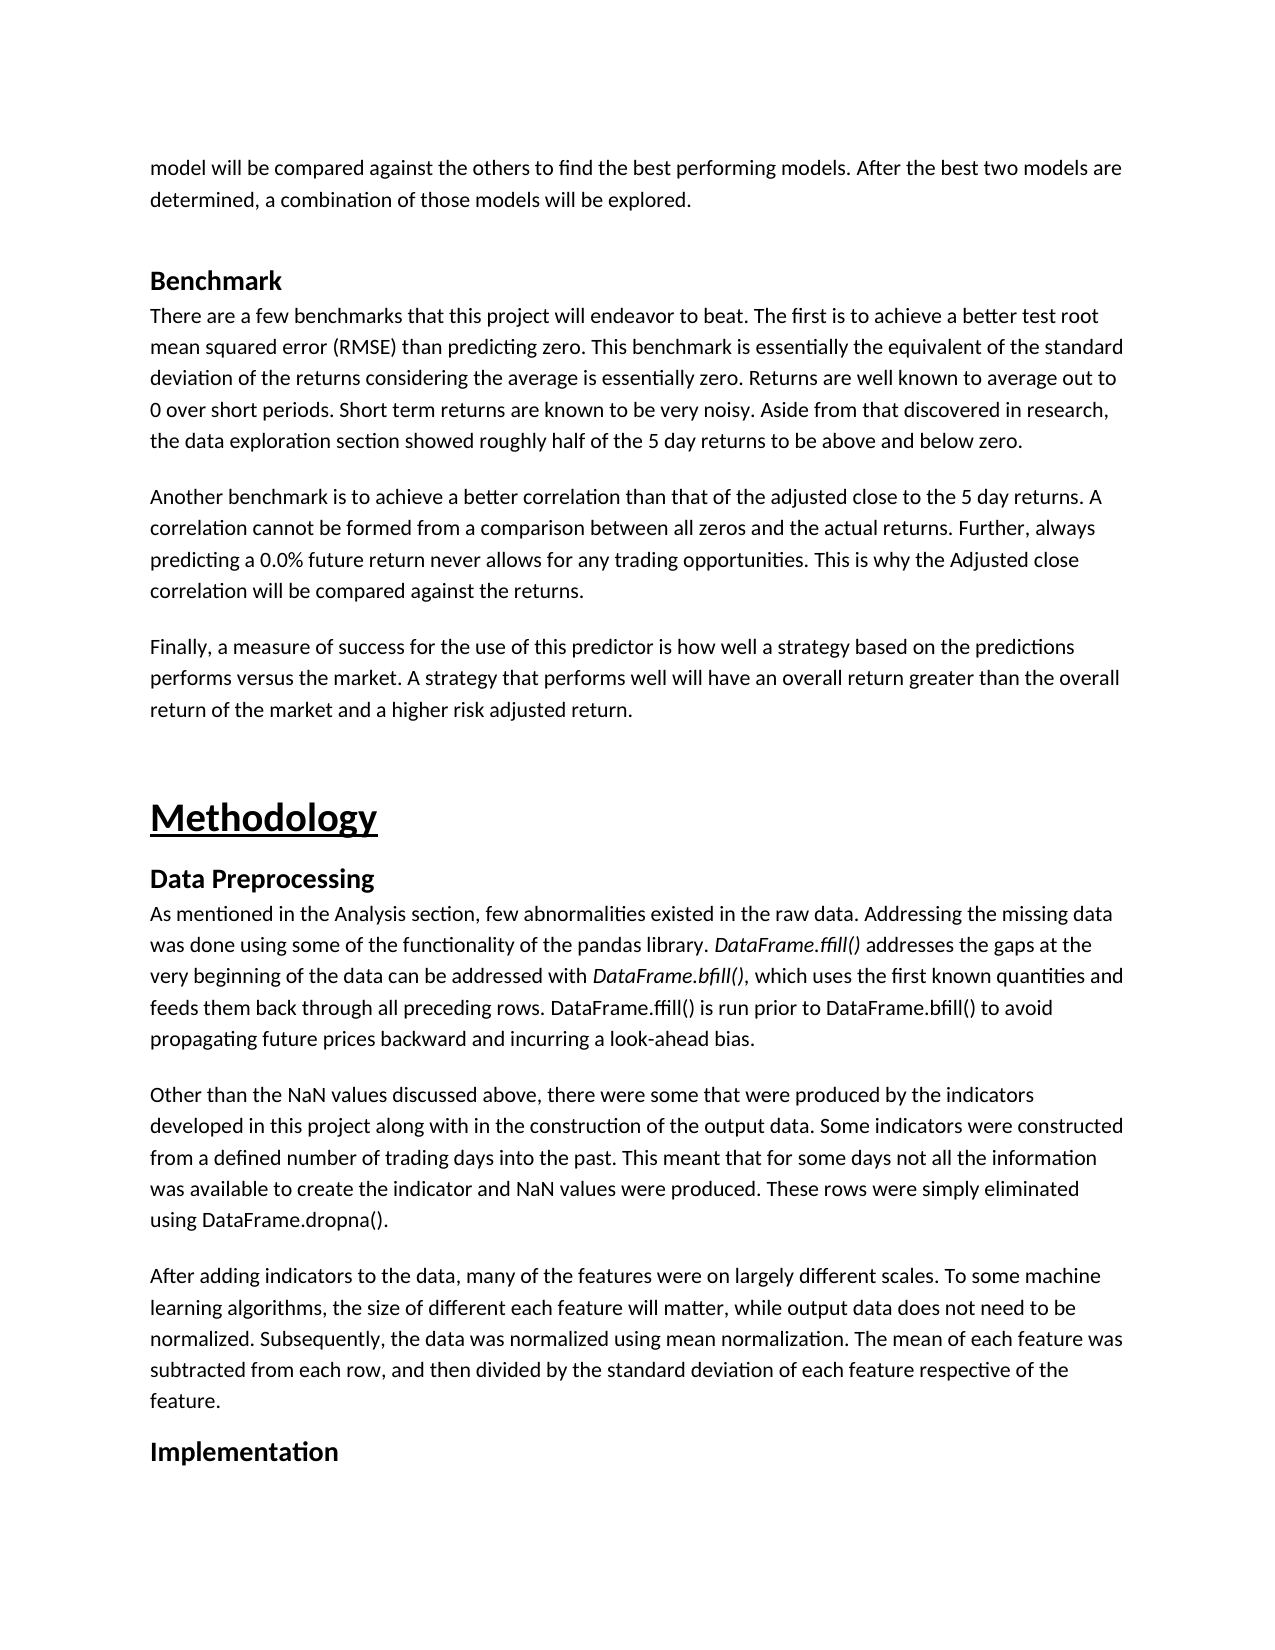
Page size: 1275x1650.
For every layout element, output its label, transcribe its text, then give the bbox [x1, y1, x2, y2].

subtitle Benchmark [150, 263, 1125, 297]
text After adding indicators to the data, many of the features were on largely different scales. To some machine learning algorithms, the size of different each feature will matter, while output data does not need to be normalized. Subsequently, the data was normalized using mean normalization. The mean of each feature was subtracted from each row, and then divided by the standard deviation of each feature respective of the feature. [150, 1258, 1125, 1414]
subtitle Methodology [150, 792, 1125, 842]
subtitle Data Preprocessing [150, 861, 1125, 896]
subtitle Implementation [150, 1434, 1125, 1468]
text Finally, a measure of success for the use of this predictor is how well a strategy based on the predictions performs versus the market. A strategy that performs well will have an overall return greater than the overall return of the market and a higher risk adjusted return. [150, 629, 1125, 722]
text Other than the NaN values discussed above, there were some that were produced by the indicators developed in this project along with in the construction of the output data. Some indicators were constructed from a defined number of trading days into the past. This meant that for some days not all the information was available to create the indicator and NaN values were produced. These rows were simply eliminated using DataFrame.dropna(). [150, 1077, 1125, 1233]
text As mentioned in the Analysis section, few abnormalities existed in the raw data. Addressing the missing data was done using some of the functionality of the pandas library. DataFrame.ffill() addresses the gaps at the very beginning of the data can be addressed with DataFrame.bfill(), which uses the first known quantities and feeds them back through all preceding rows. DataFrame.ffill() is run prior to DataFrame.bfill() to avoid propagating future prices backward and incurring a look-ahead bias. [150, 896, 1125, 1052]
